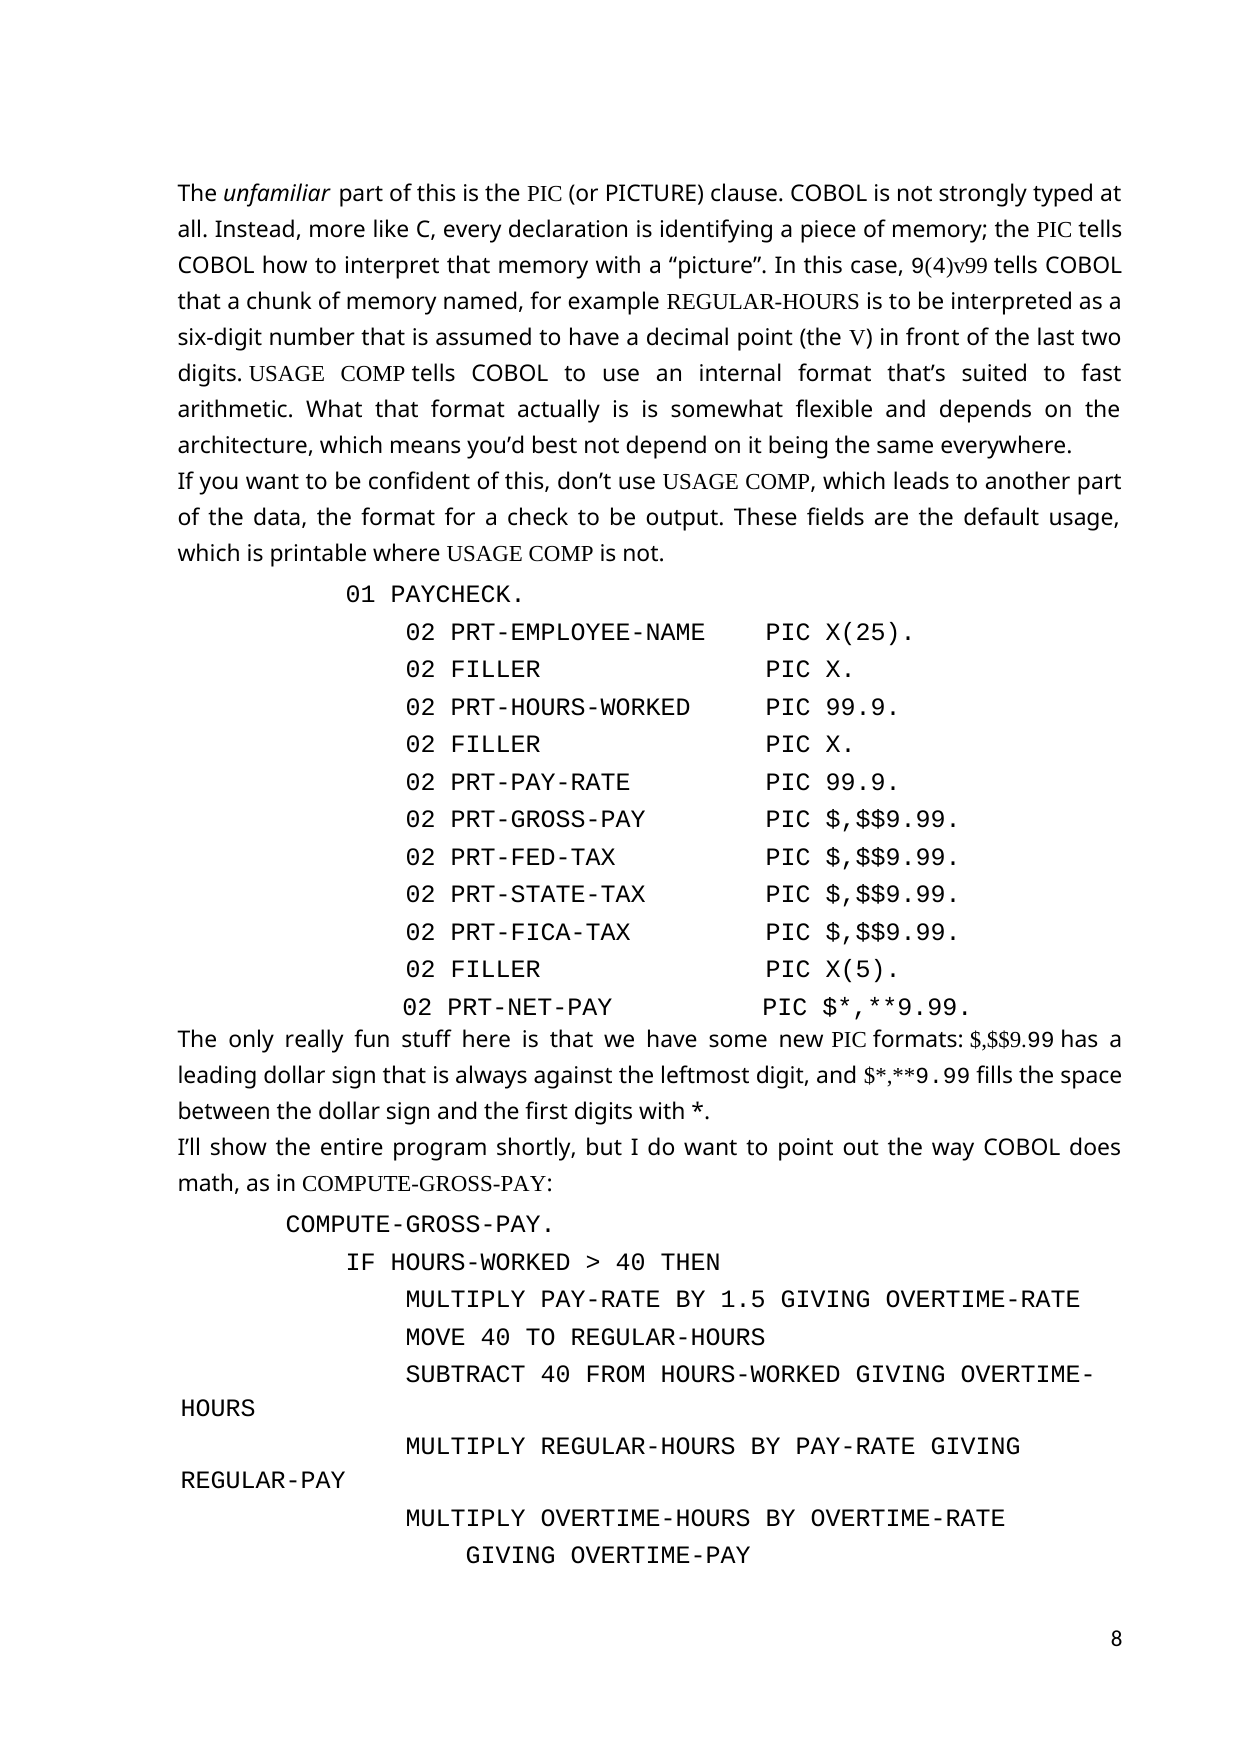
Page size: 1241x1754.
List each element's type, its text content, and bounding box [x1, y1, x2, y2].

text COMPUTE-GROSS-PAY. [180, 1206, 1119, 1240]
text 02 PRT-FED-TAX PIC $,$$9.99. [180, 838, 1119, 873]
text 02 FILLER PIC X(5). [180, 951, 1119, 985]
text 02 PRT-FICA-TAX PIC $,$$9.99. [180, 913, 1119, 948]
text 02 PRT-EMPLOYEE-NAME PIC X(25). [180, 613, 1119, 648]
text MULTIPLY REGULAR-HOURS BY PAY-RATE GIVING REGULAR-PAY [180, 1427, 1119, 1496]
text SUBTRACT 40 FROM HOURS-WORKED GIVING OVERTIME-HOURS [180, 1356, 1119, 1424]
text 02 PRT-STATE-TAX PIC $,$$9.99. [180, 876, 1119, 910]
text GIVING OVERTIME-PAY [180, 1537, 1119, 1571]
text 02 PRT-HOURS-WORKED PIC 99.9. [180, 688, 1119, 723]
text MULTIPLY PAY-RATE BY 1.5 GIVING OVERTIME-RATE [180, 1281, 1119, 1315]
text The only really fun stuff here is that we have some new PIC formats: $,$$9.99 has a leading dollar sign that is always against the leftmost digit, and $*,**9.99 fills the space between the dollar sign and the first digits with *. [177, 1023, 1122, 1126]
text 02 PRT-GROSS-PAY PIC $,$$9.99. [180, 801, 1119, 835]
text 02 FILLER PIC X. [180, 651, 1119, 685]
text 01 PAYCHECK. [180, 576, 1119, 610]
text MOVE 40 TO REGULAR-HOURS [180, 1318, 1119, 1352]
text MULTIPLY OVERTIME-HOURS BY OVERTIME-RATE [180, 1499, 1119, 1534]
text I’ll show the entire program shortly, but I do want to point out the way COBOL does math, as in COMPUTE-GROSS-PAY: [177, 1131, 1122, 1198]
text 02 PRT-NET-PAY PIC $*,**9.99. [177, 988, 1122, 1023]
text 02 FILLER PIC X. [180, 726, 1119, 760]
text The unfamiliar part of this is the PIC (or PICTURE) clause. COBOL is not strongly typed at all. Instead, more like C, every declaration is identifying a piece of memory; the PIC tells COBOL how to interpret that memory with a “picture”. In this case, 9(4)v99 tells COBOL that a chunk of memory named, for example REGULAR-HOURS is to be interpreted as a six-digit number that is assumed to have a decimal point (the V) in front of the last two digits. USAGE COMP tells COBOL to use an internal format that’s suited to fast arithmetic. What that format actually is is somewhat flexible and depends on the architecture, which means you’d best not depend on it being the same everywhere. [177, 177, 1122, 460]
text If you want to be confident of this, don’t use USAGE COMP, which leads to another part of the data, the format for a check to be output. These fields are the default usage, which is printable where USAGE COMP is not. [177, 465, 1122, 568]
text IF HOURS-WORKED > 40 THEN [180, 1243, 1119, 1277]
text 02 PRT-PAY-RATE PIC 99.9. [180, 763, 1119, 798]
